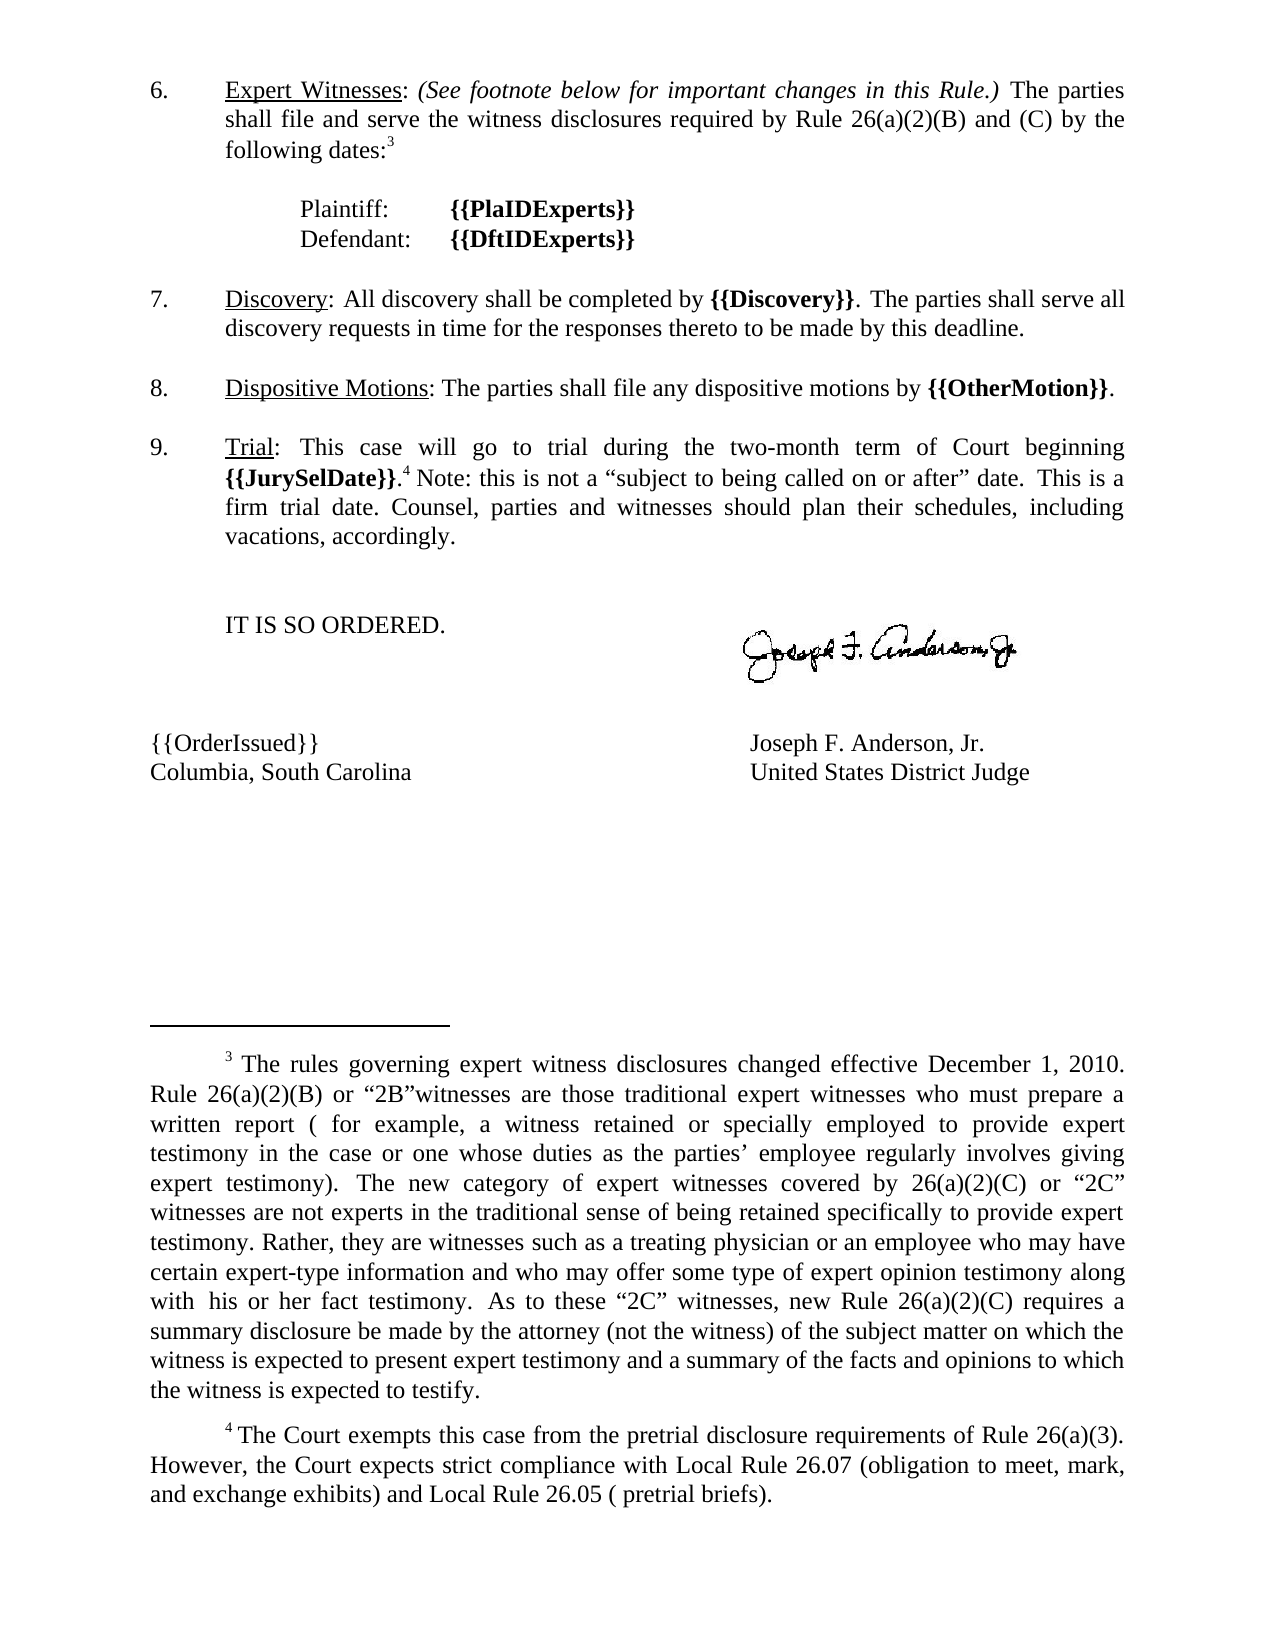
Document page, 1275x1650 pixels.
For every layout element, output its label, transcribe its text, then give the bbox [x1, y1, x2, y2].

text Plaintiff: {{PlaIDExperts}} [300, 194, 1142, 223]
text 4 The Court exempts this case from the pretrial disclosure requirements of Rule 26(a)(3). However, the Court expects strict compliance with Local Rule 26.07 (obligation to meet, mark, and exchange exhibits) and Local Rule 26.05 ( pretrial briefs). [150, 1419, 1125, 1508]
text 3 The rules governing expert witness disclosures changed effective December 1, 2010. Rule 26(a)(2)(B) or “2B”witnesses are those traditional expert witnesses who must prepare a written report ( for example, a witness retained or specially employed to provide expert testimony in the case or one whose duties as the parties’ employee regularly involves giving expert testimony). The new category of expert witnesses covered by 26(a)(2)(C) or “2C” witnesses are not experts in the traditional sense of being retained specifically to provide expert testimony. Rather, they are witnesses such as a treating physician or an employee who may have certain expert-type information and who may offer some type of expert opinion testimony along with his or her fact testimony. As to these “2C” witnesses, new Rule 26(a)(2)(C) requires a summary disclosure be made by the attorney (not the witness) of the subject matter on which the witness is expected to present expert testimony and a summary of the facts and opinions to which the witness is expected to testify. [150, 1047, 1125, 1404]
text IT IS SO ORDERED. [225, 610, 1142, 639]
text Defendant: {{DftIDExperts}} [300, 224, 1142, 253]
list Dispositive Motions: The parties shall file any dispositive motions by {{OtherMotion}}. [150, 373, 1125, 402]
list Expert Witnesses: (See footnote below for important changes in this Rule.) The parties shall file and serve the witness disclosures required by Rule 26(a)(2)(B) and (C) by the following dates:3 [150, 75, 1125, 163]
text {{OrderIssued}} Joseph F. Anderson, Jr. [150, 728, 1142, 757]
picture [740, 623, 1022, 685]
text Columbia, South Carolina United States District Judge [150, 757, 1142, 786]
list Discovery: All discovery shall be completed by {{Discovery}}. The parties shall serve all discovery requests in time for the responses thereto to be made by this deadline. [150, 284, 1126, 342]
list Trial: This case will go to trial during the two-month term of Court beginning {{JurySelDate}}.4 Note: this is not a “subject to being called on or after” date. This is a firm trial date. Counsel, parties and witnesses should plan their schedules, including vacations, accordingly. [150, 432, 1125, 550]
